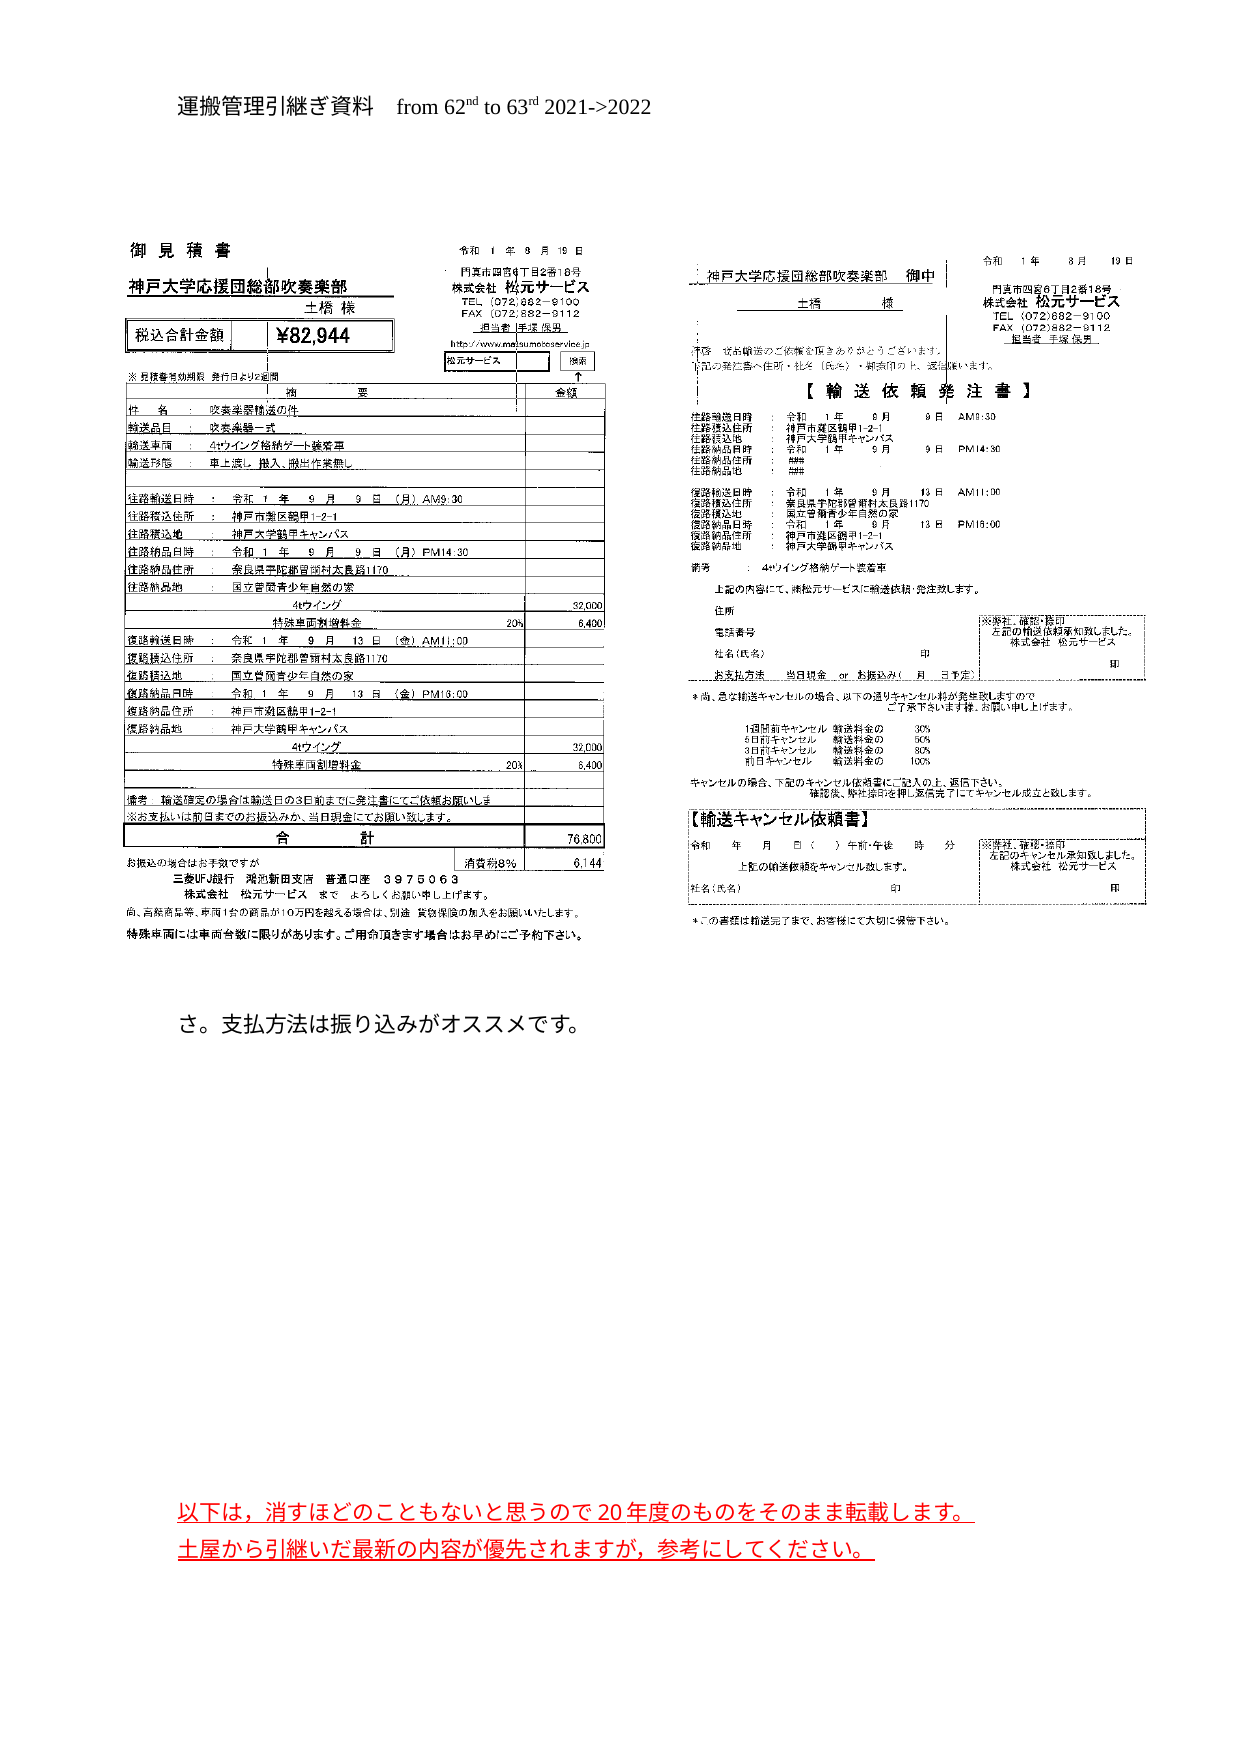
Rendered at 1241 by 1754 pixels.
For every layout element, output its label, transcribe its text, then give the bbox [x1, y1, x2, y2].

text ↑左が見積書、右が輸送依頼発注書です。輸送依頼発注書には記名と捺印が必要になりまさ。支払方法は振り込みがオススメです。 [177, 991, 1063, 1042]
picture [90, 208, 1200, 1001]
text 以下は，消すほどのこともないと思うので20年度のものをそのまま転載します。 [177, 1492, 1063, 1529]
text 土屋から引継いだ最新の内容が優先されますが，参考にしてください。 [177, 1529, 1063, 1567]
